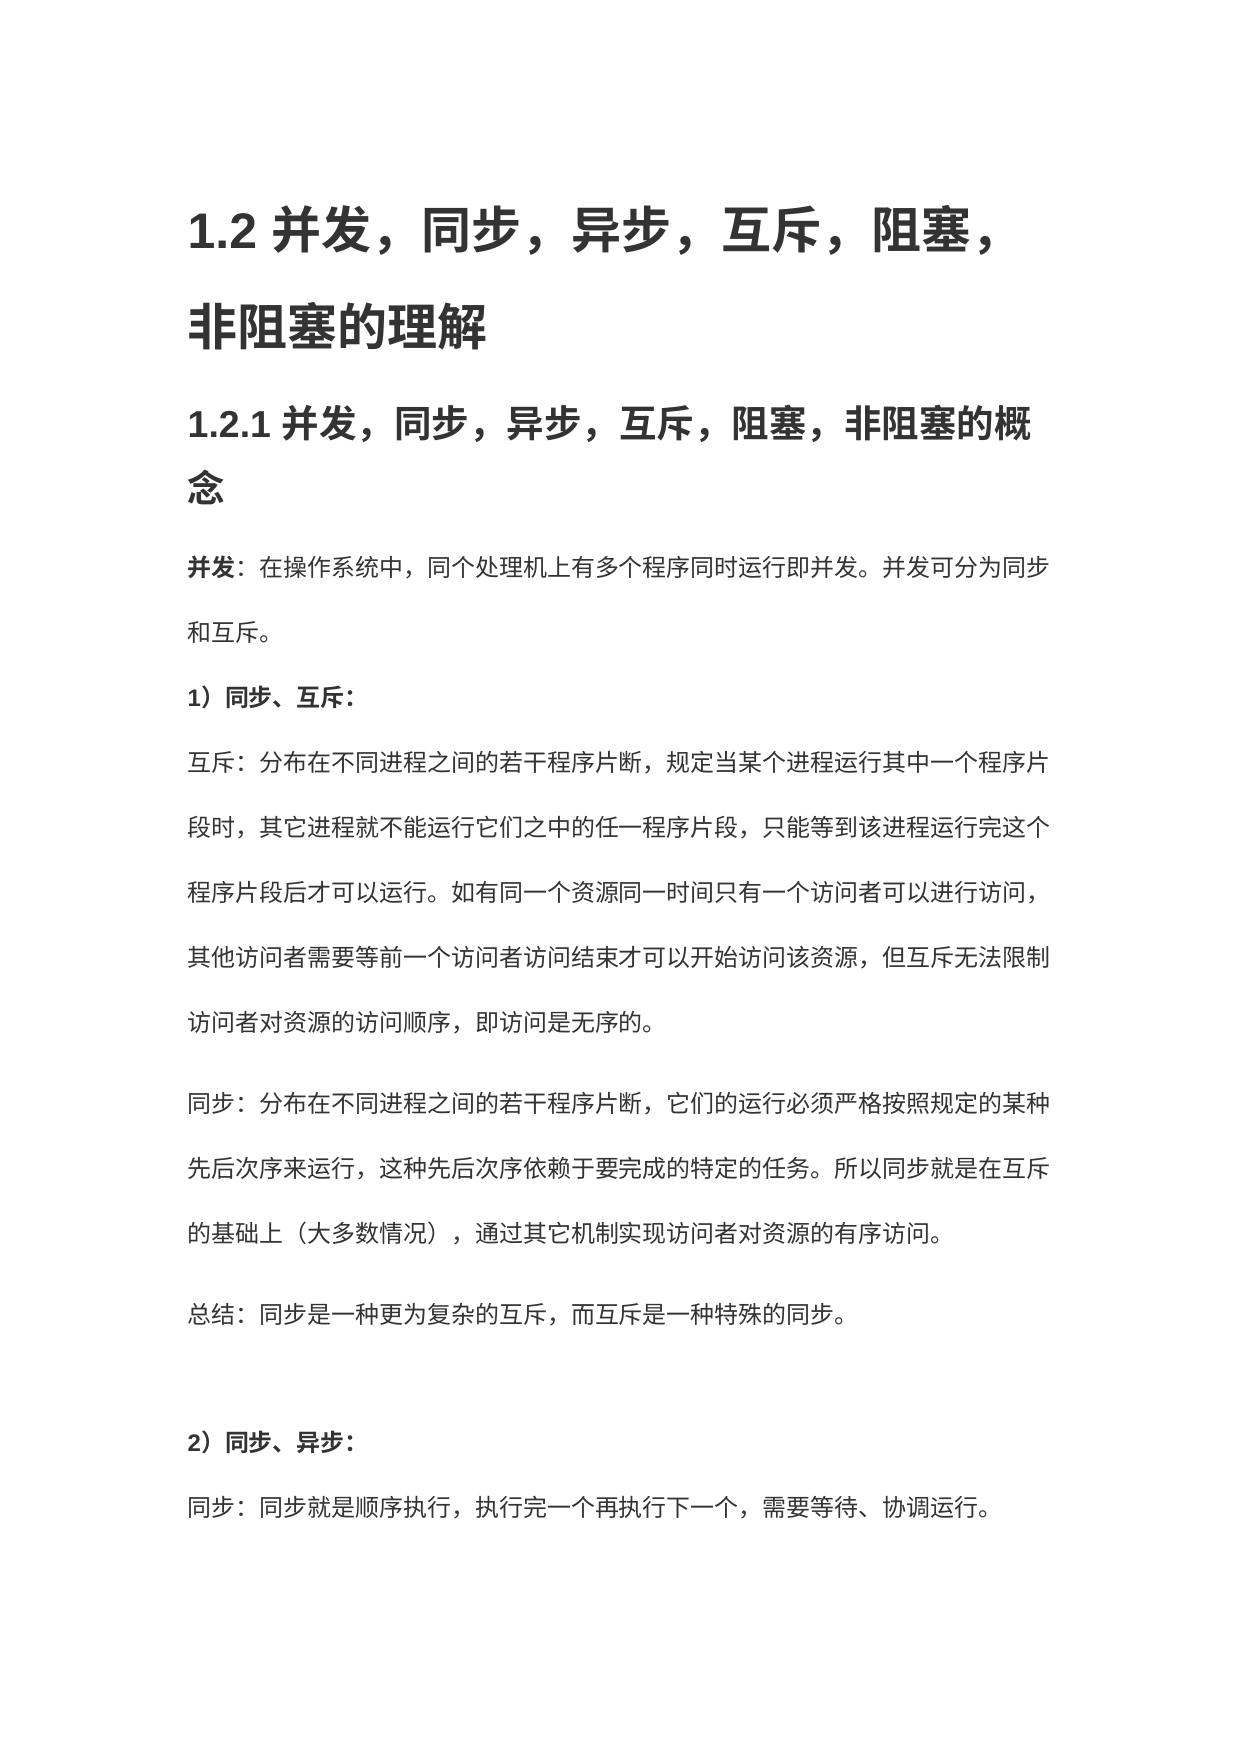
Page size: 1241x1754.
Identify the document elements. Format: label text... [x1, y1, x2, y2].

text 1.2 并发，同步，异步，互斥，阻塞，非阻塞的理解 [187, 178, 1053, 373]
text 1）同步、互斥： [187, 664, 1053, 729]
text 总结：同步是一种更为复杂的互斥，而互斥是一种特殊的同步。 [187, 1280, 1053, 1345]
text 1.2.1 并发，同步，异步，互斥，阻塞，非阻塞的概念 [187, 388, 1053, 518]
text 互斥：分布在不同进程之间的若干程序片断，规定当某个进程运行其中一个程序片段时，其它进程就不能运行它们之中的任一程序片段，只能等到该进程运行完这个程序片段后才可以运行。如有同一个资源同一时间只有一个访问者可以进行访问，其他访问者需要等前一个访问者访问结束才可以开始访问该资源，但互斥无法限制访问者对资源的访问顺序，即访问是无序的。 [187, 729, 1053, 1054]
text 并发：在操作系统中，同个处理机上有多个程序同时运行即并发。并发可分为同步和互斥。 [187, 534, 1053, 664]
text 同步：分布在不同进程之间的若干程序片断，它们的运行必须严格按照规定的某种先后次序来运行，这种先后次序依赖于要完成的特定的任务。所以同步就是在互斥的基础上（大多数情况），通过其它机制实现访问者对资源的有序访问。 [187, 1069, 1053, 1264]
text 同步：同步就是顺序执行，执行完一个再执行下一个，需要等待、协调运行。 [187, 1474, 1053, 1539]
text 2）同步、异步： [187, 1409, 1053, 1474]
